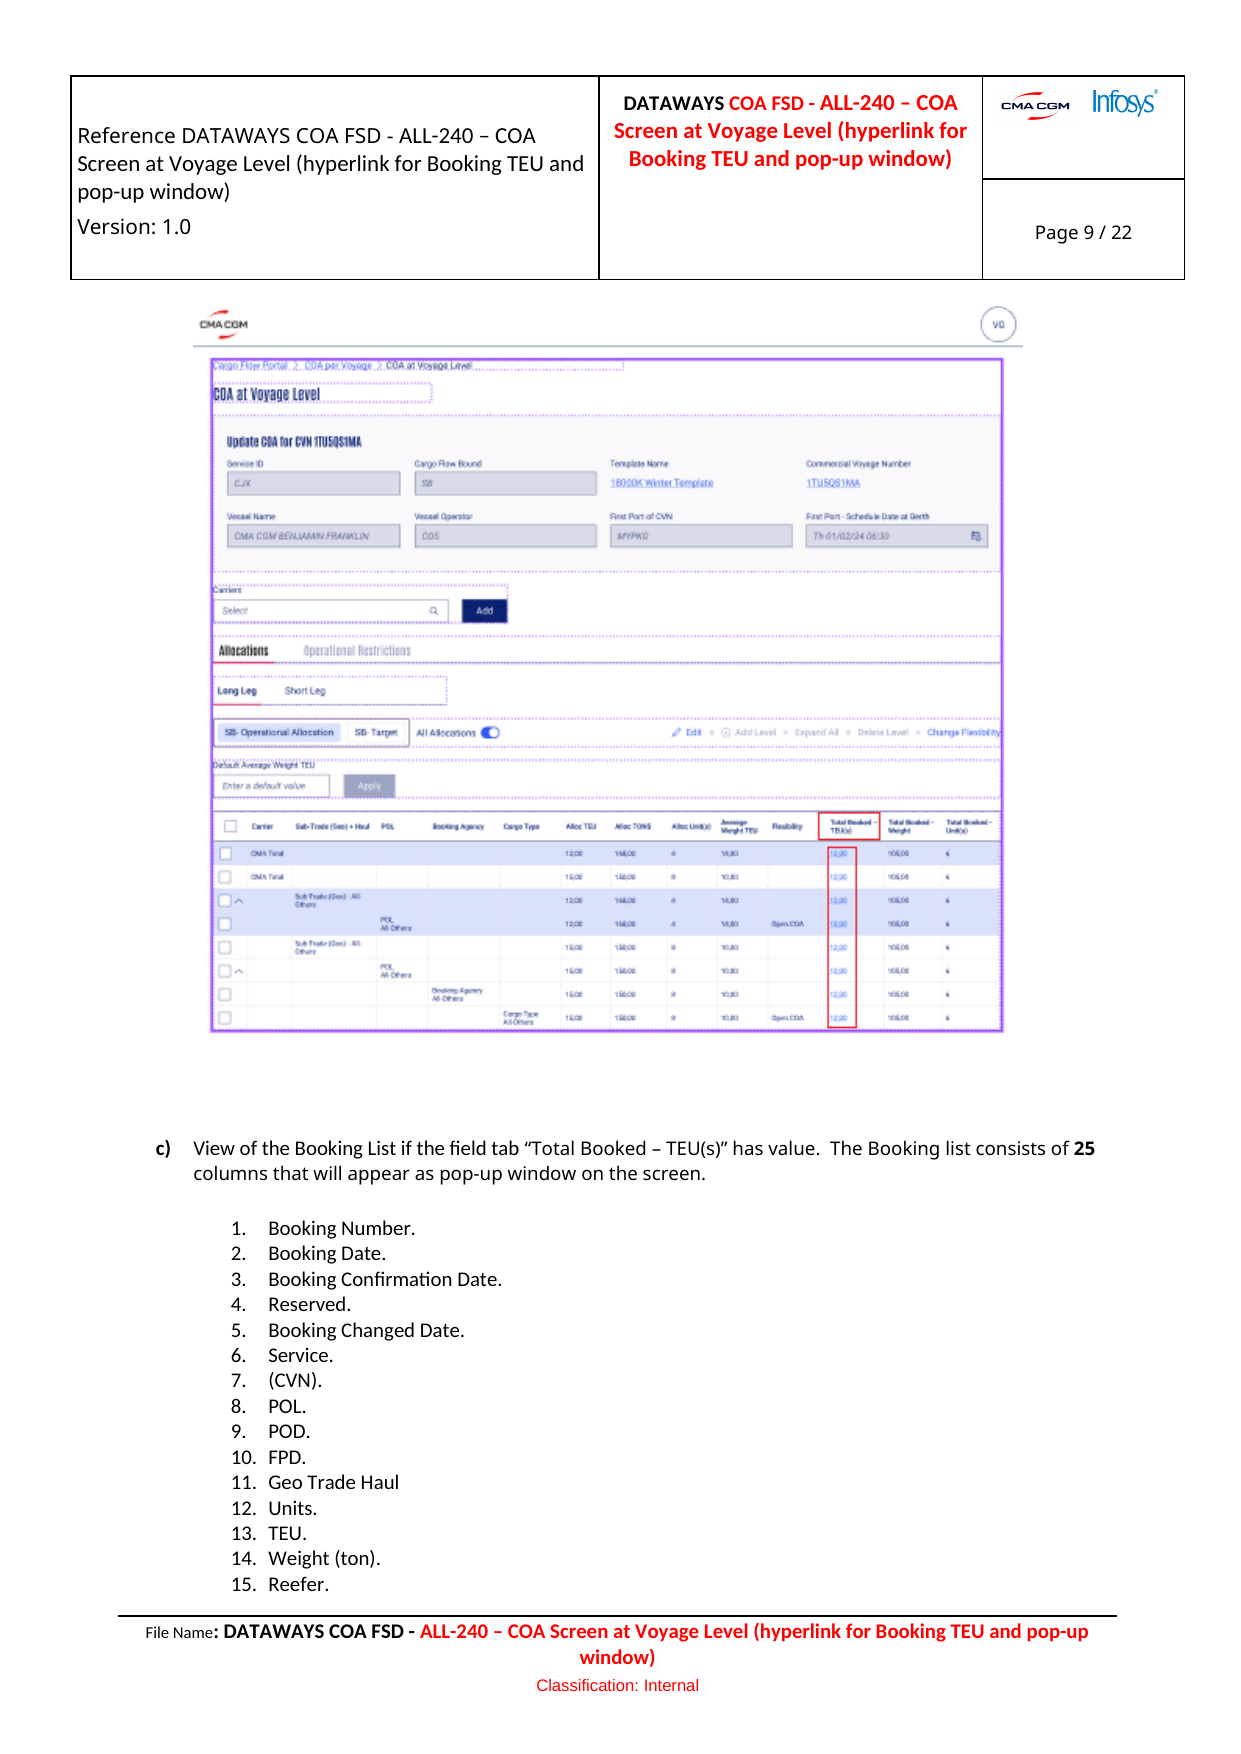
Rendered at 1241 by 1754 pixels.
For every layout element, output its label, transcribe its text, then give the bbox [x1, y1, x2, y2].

list Booking Number. [231, 1215, 1117, 1241]
list (CVN). [231, 1368, 1117, 1393]
picture [1082, 85, 1164, 119]
list Reserved. [231, 1291, 1117, 1317]
picture [994, 87, 1074, 125]
list View of the Booking List if the field tab “Total Booked – TEU(s)” has value. The Booking list consists of 25 columns that will appear as pop-up window on the screen. [706, 1135, 1117, 1186]
list Booking Changed Date. [231, 1317, 1117, 1342]
picture [193, 305, 1023, 1052]
list Weight (ton). [231, 1546, 1117, 1571]
list POD. [231, 1418, 1117, 1444]
list Service. [231, 1342, 1117, 1368]
list POL. [231, 1393, 1117, 1418]
list Booking Confirmation Date. [231, 1266, 1117, 1291]
list Booking Date. [231, 1241, 1117, 1266]
list Units. [231, 1495, 1117, 1520]
list View of the Booking List if the field tab “Total Booked – TEU(s)” has value. The Booking list consists of 25 columns that will appear as pop-up window on the screen. [156, 1135, 524, 1186]
list Reefer. [231, 1571, 1117, 1596]
list TEU. [231, 1520, 1117, 1546]
list Geo Trade Haul [231, 1469, 1117, 1495]
list FPD. [231, 1444, 1117, 1469]
